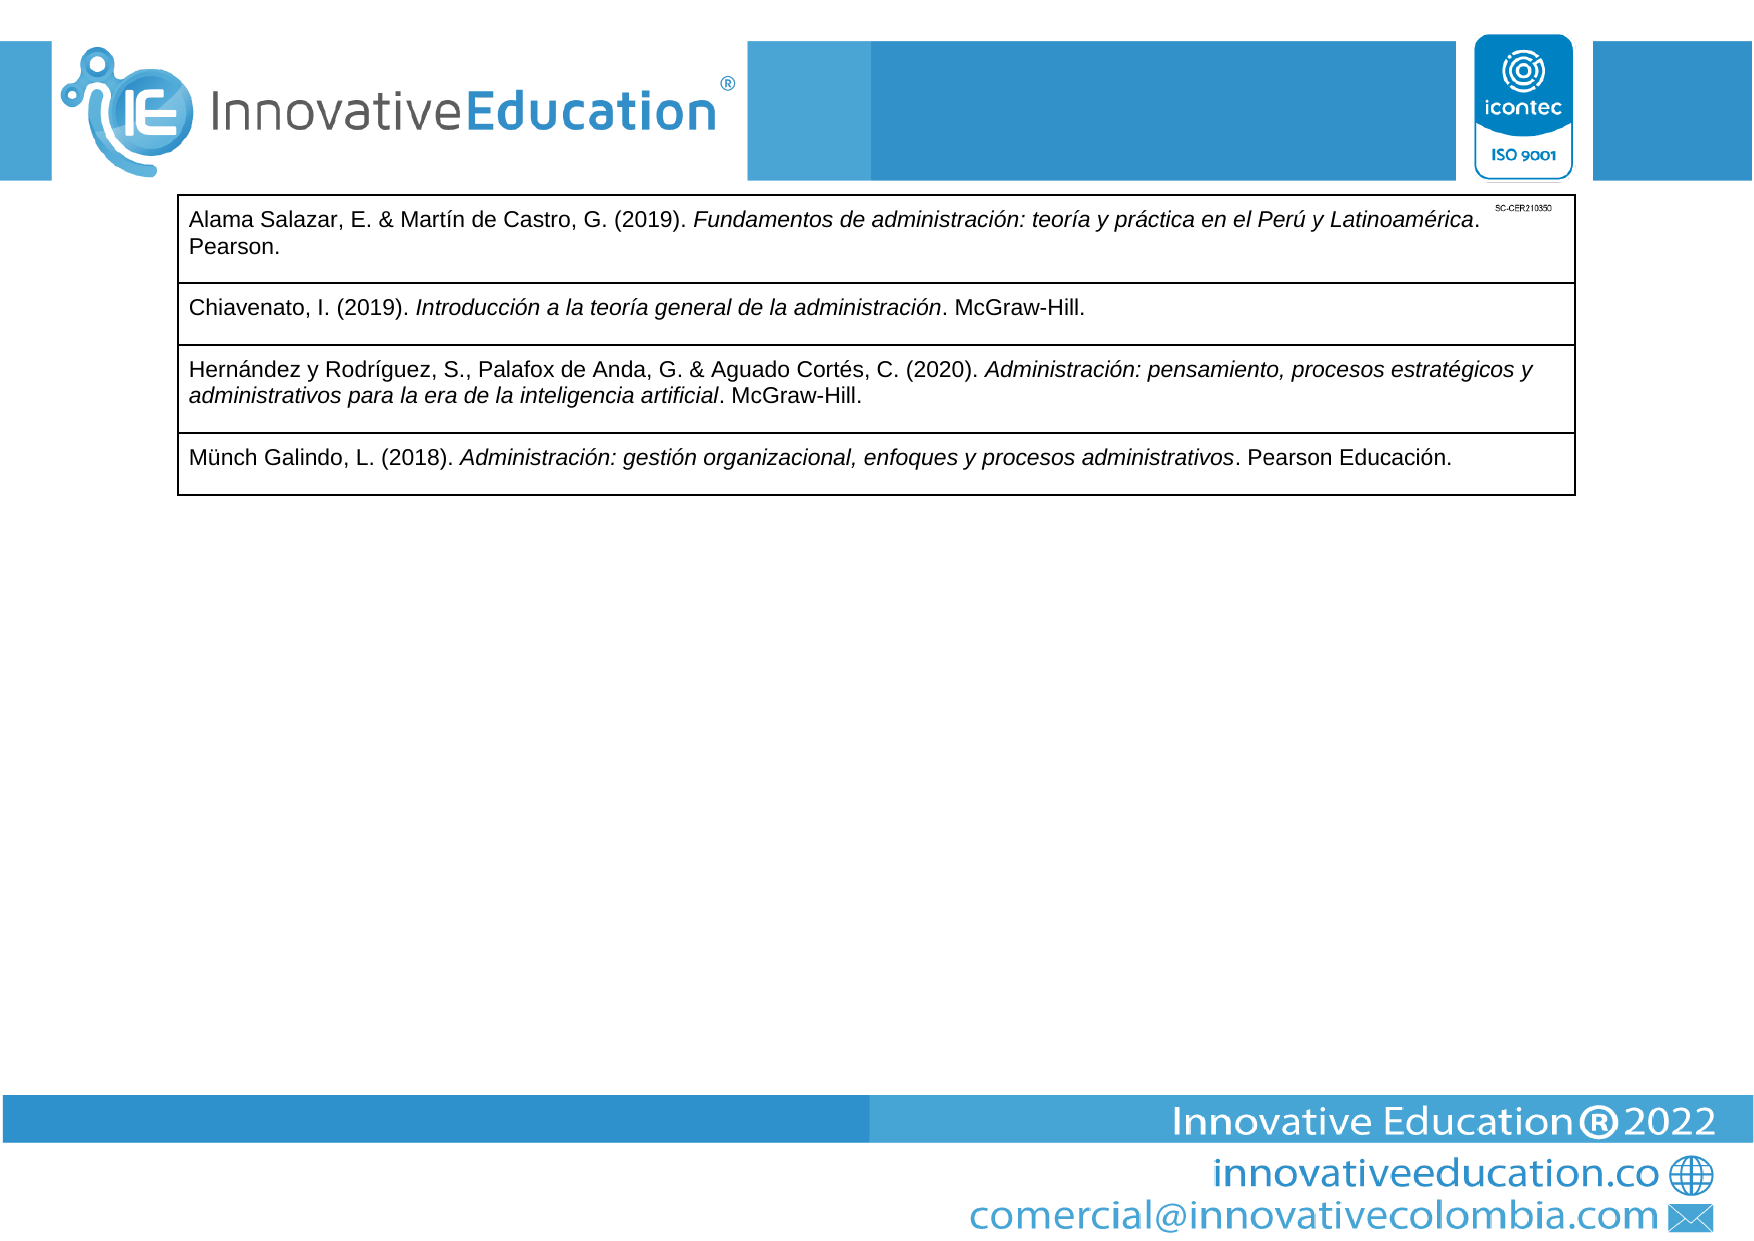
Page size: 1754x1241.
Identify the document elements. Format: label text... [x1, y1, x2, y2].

table_cell Chiavenato, I. (2019). Introducción a la teoría general de la administración. McGraw-Hill. [179, 284, 1574, 344]
table_cell Münch Galindo, L. (2018). Administración: gestión organizacional, enfoques y procesos administrativos. Pearson Educación. [179, 434, 1574, 493]
picture [0, 28, 1456, 194]
table_cell Alama Salazar, E. & Martín de Castro, G. (2019). Fundamentos de administración: teoría y práctica en el Perú y Latinoamérica. Pearson. [179, 196, 1574, 282]
picture [1593, 28, 1752, 194]
picture [1471, 32, 1576, 194]
table_cell Hernández y Rodríguez, S., Palafox de Anda, G. & Aguado Cortés, C. (2020). Administración: pensamiento, procesos estratégicos y administrativos para la era de la inteligencia artificial. McGraw-Hill. [179, 346, 1574, 432]
picture [2, 1093, 1754, 1239]
